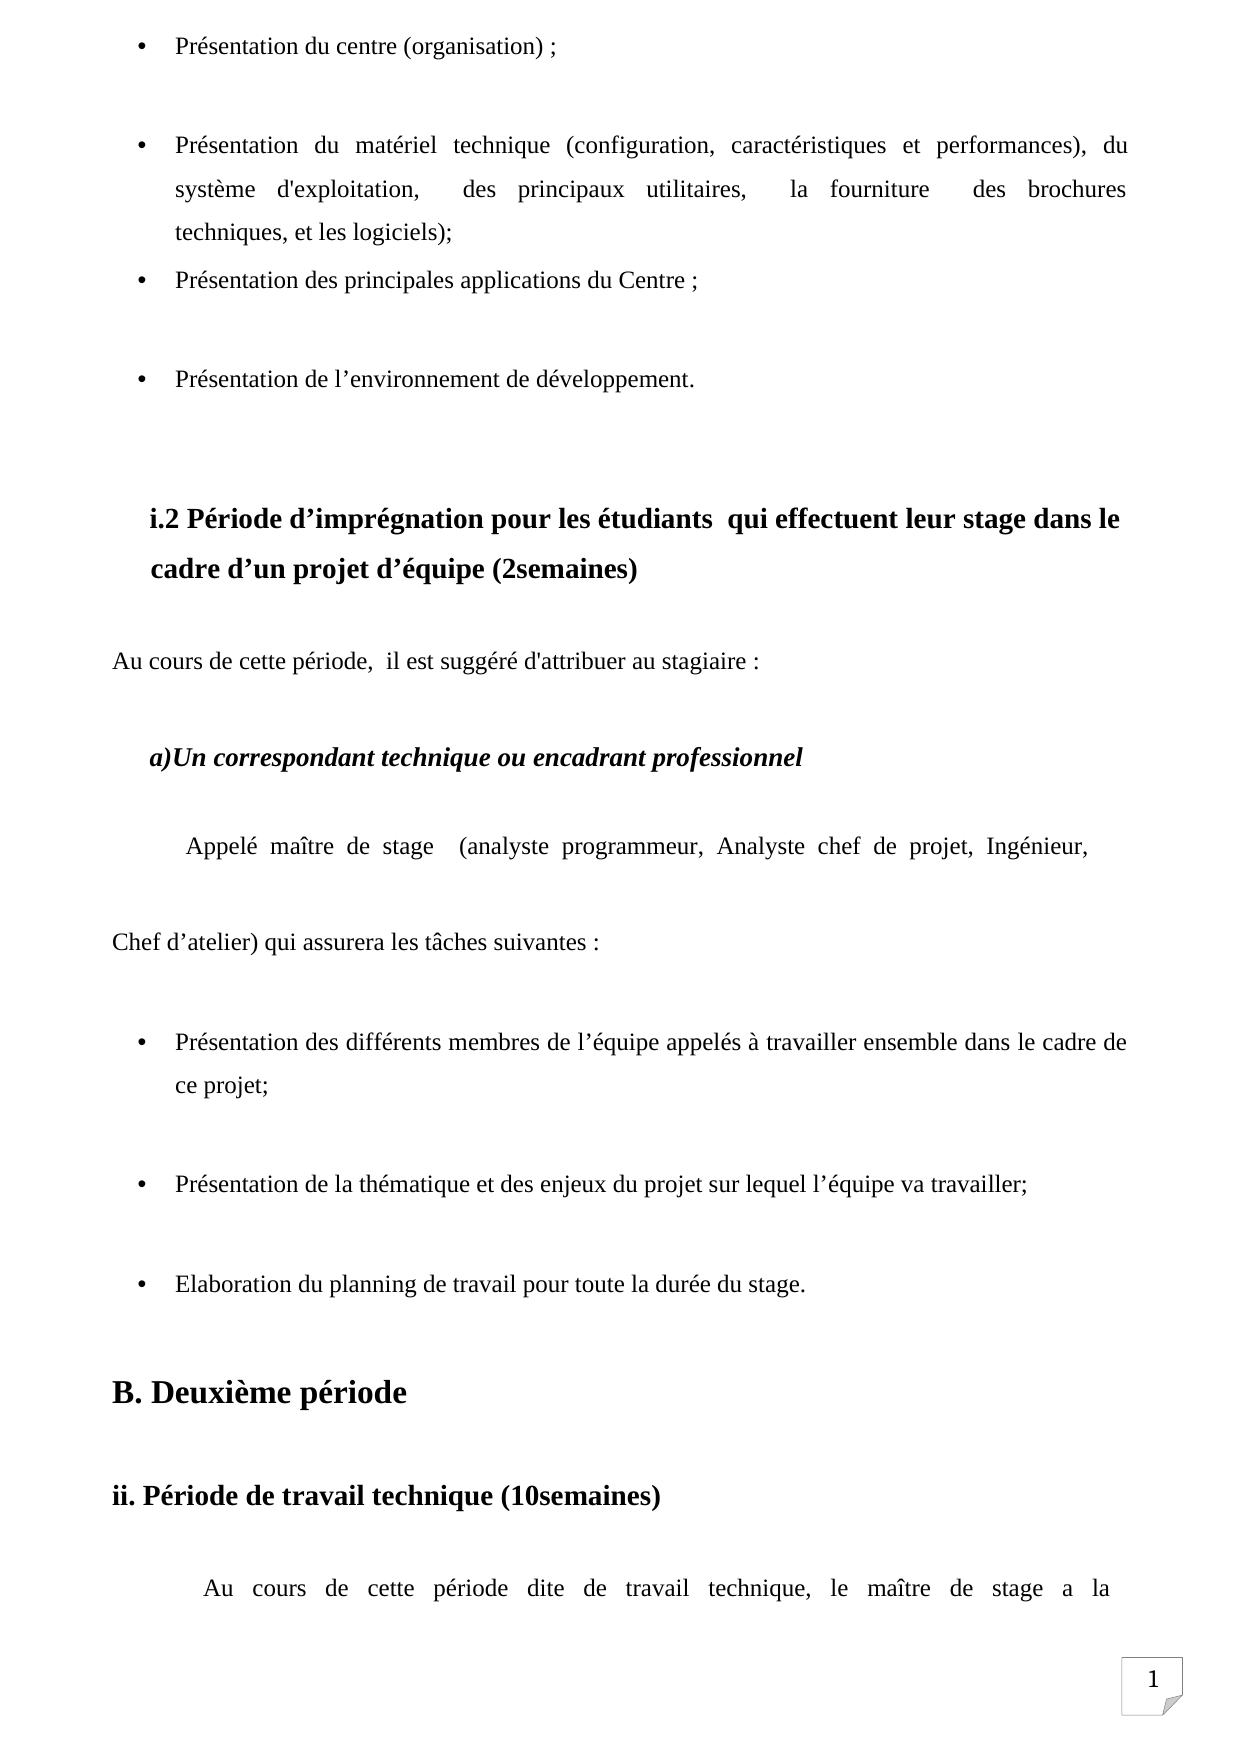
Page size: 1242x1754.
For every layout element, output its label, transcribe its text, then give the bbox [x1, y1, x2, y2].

text Chef d’atelier) qui assurera les tâches suivantes : [112, 927, 1128, 956]
subtitle i.2 Période d’imprégnation pour les étudiants qui effectuent leur stage dans le cadre d’un projet d’équipe (2semaines) [149, 501, 1129, 585]
list Elaboration du planning de travail pour toute la durée du stage. [137, 1268, 1128, 1297]
list Présentation des principales applications du Centre ; [137, 265, 1128, 294]
list Présentation des différents membres de l’équipe appelés à travailler ensemble dans le cadre de ce projet; [137, 1027, 1128, 1099]
subtitle B. Deuxième période [112, 1372, 1129, 1410]
text Au cours de cette période dite de travail technique, le maître de stage a la [115, 1573, 1198, 1602]
list Présentation du matériel technique (configuration, caractéristiques et performances), du système d'exploitation, des principaux utilitaires, la fourniture des brochures techniques, et les logiciels); [137, 130, 1128, 246]
list Présentation du centre (organisation) ; [137, 31, 1128, 60]
text Au cours de cette période, il est suggéré d'attribuer au stagiaire : [112, 646, 1128, 675]
subtitle a)Un correspondant technique ou encadrant professionnel [149, 741, 1129, 772]
text Appelé maître de stage (analyste programmeur, Analyste chef de projet, Ingénieur, [185, 831, 1128, 859]
list Présentation de l’environnement de développement. [137, 364, 1128, 393]
subtitle ii. Période de travail technique (10semaines) [112, 1478, 1129, 1512]
list Présentation de la thématique et des enjeux du projet sur lequel l’équipe va travailler; [137, 1169, 1128, 1198]
